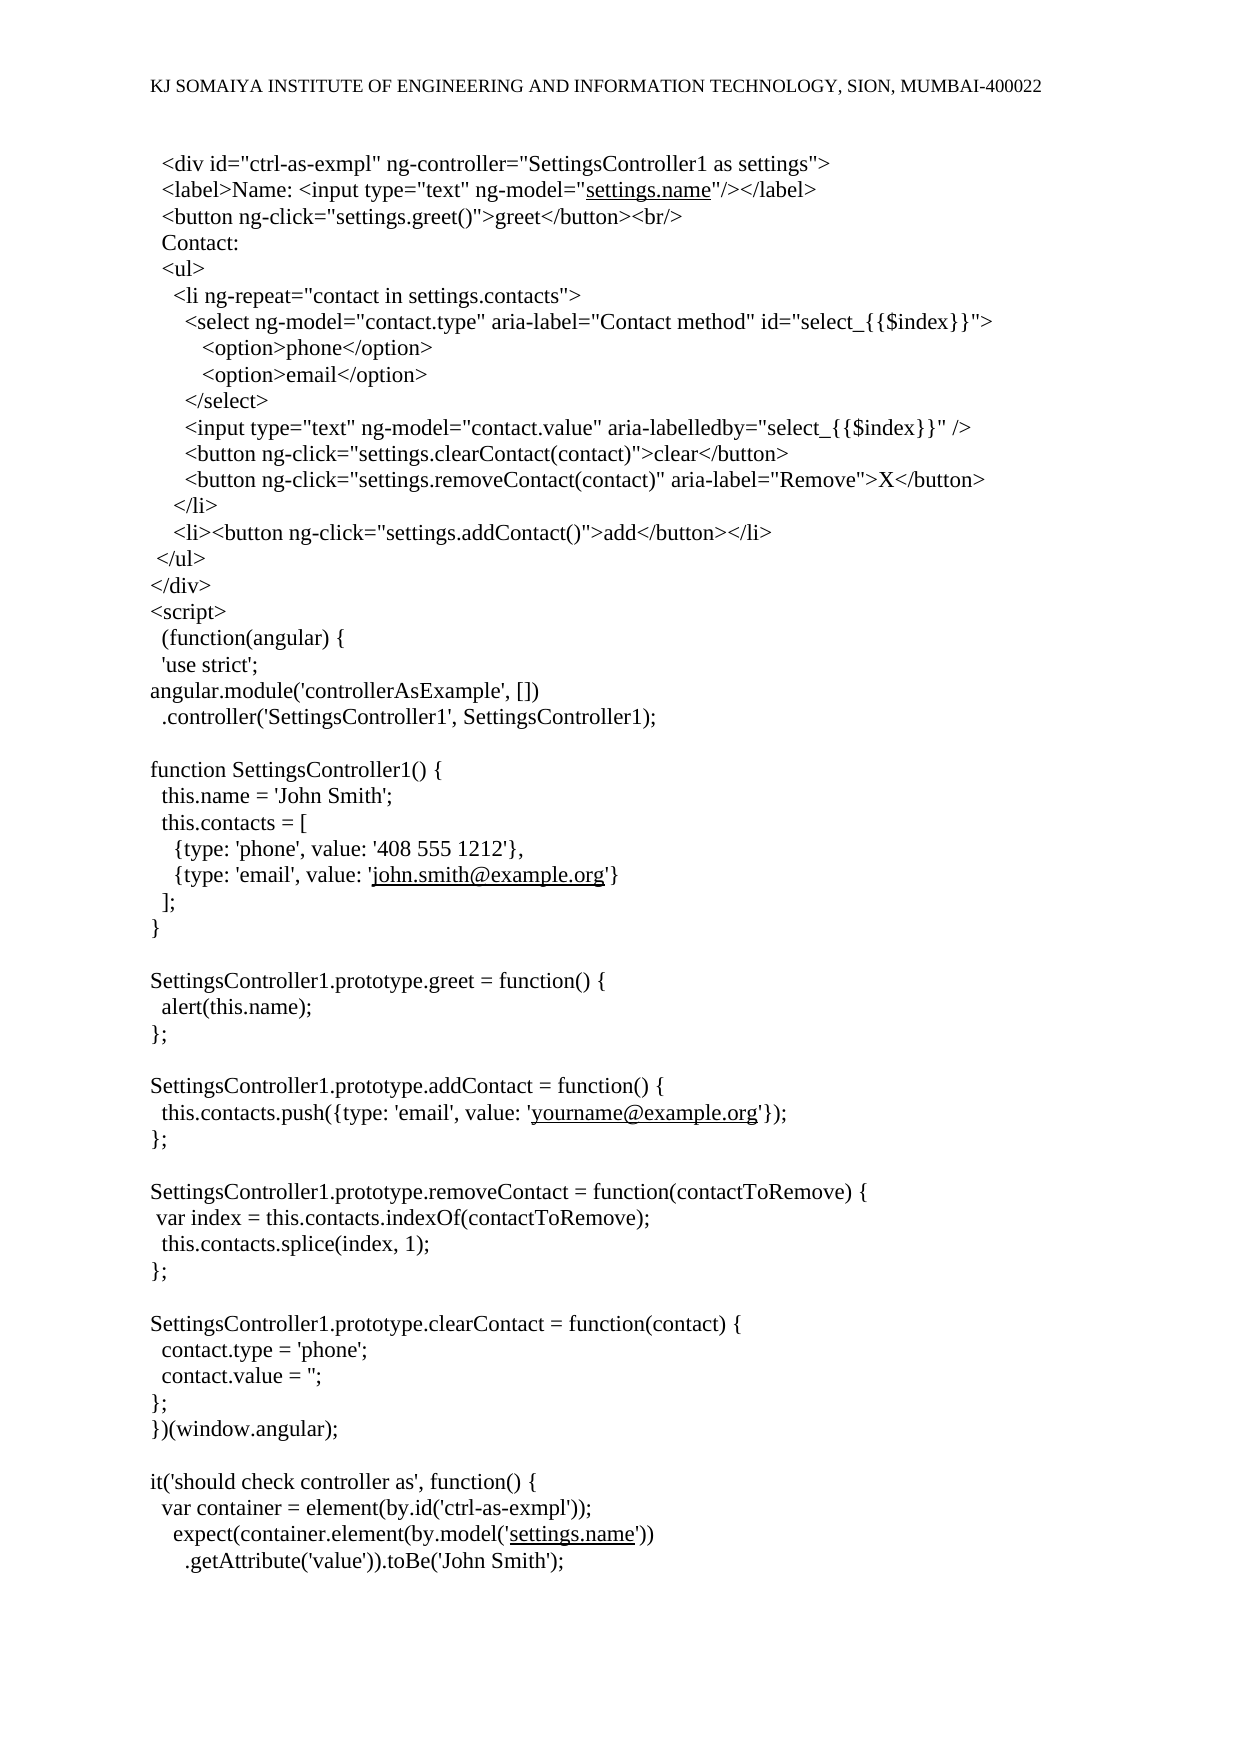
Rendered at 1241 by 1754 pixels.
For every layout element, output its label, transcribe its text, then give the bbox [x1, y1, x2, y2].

text SettingsController1.prototype.addContact = function() { [150, 1072, 1090, 1099]
text this.contacts = [ [150, 809, 1090, 835]
text })(window.angular); [150, 1415, 1090, 1441]
text this.name = 'John Smith'; [150, 782, 1090, 809]
text contact.type = 'phone'; [150, 1336, 1090, 1362]
text var index = this.contacts.indexOf(contactToRemove); [150, 1204, 1090, 1231]
text </select> [150, 387, 1090, 413]
text 'use strict'; [150, 651, 1090, 677]
text <li ng-repeat="contact in settings.contacts"> [150, 282, 1090, 308]
text </div> [150, 572, 1090, 598]
text ]; [150, 888, 1090, 914]
text <button ng-click="settings.clearContact(contact)">clear</button> [150, 440, 1090, 466]
text <li><button ng-click="settings.addContact()">add</button></li> [150, 519, 1090, 545]
text }; [150, 1257, 1090, 1283]
text <select ng-model="contact.type" aria-label="Contact method" id="select_{{$index}}"> [150, 308, 1090, 334]
text <input type="text" ng-model="contact.value" aria-labelledby="select_{{$index}}" /> [150, 413, 1090, 440]
text } [150, 914, 1090, 941]
text this.contacts.splice(index, 1); [150, 1231, 1090, 1257]
text <option>email</option> [150, 361, 1090, 387]
text it('should check controller as', function() { [150, 1468, 1090, 1494]
text <div id="ctrl-as-exmpl" ng-controller="SettingsController1 as settings"> [150, 150, 1090, 176]
text }; [150, 1389, 1090, 1415]
text <script> [150, 598, 1090, 624]
text angular.module('controllerAsExample', []) [150, 677, 1090, 703]
text .controller('SettingsController1', SettingsController1); [150, 703, 1090, 730]
text this.contacts.push({type: 'email', value: 'yourname@example.org'}); [150, 1099, 1090, 1125]
text <label>Name: <input type="text" ng-model="settings.name"/></label> [150, 176, 1090, 203]
text <ul> [150, 255, 1090, 282]
text </li> [150, 493, 1090, 519]
text {type: 'phone', value: '408 555 1212'}, [150, 835, 1090, 862]
text </ul> [150, 545, 1090, 572]
text expect(container.element(by.model('settings.name')) [150, 1520, 1090, 1547]
text alert(this.name); [150, 993, 1090, 1020]
text <option>phone</option> [150, 334, 1090, 361]
text {type: 'email', value: 'john.smith@example.org'} [150, 862, 1090, 888]
text var container = element(by.id('ctrl-as-exmpl')); [150, 1494, 1090, 1520]
text (function(angular) { [150, 624, 1090, 651]
text Contact: [150, 229, 1090, 255]
text SettingsController1.prototype.greet = function() { [150, 967, 1090, 993]
text <button ng-click="settings.greet()">greet</button><br/> [150, 203, 1090, 229]
text .getAttribute('value')).toBe('John Smith'); [150, 1547, 1090, 1573]
text function SettingsController1() { [150, 756, 1090, 782]
text contact.value = ''; [150, 1362, 1090, 1389]
text <button ng-click="settings.removeContact(contact)" aria-label="Remove">X</button> [150, 466, 1090, 493]
text }; [150, 1125, 1090, 1151]
text SettingsController1.prototype.clearContact = function(contact) { [150, 1309, 1090, 1336]
text }; [150, 1020, 1090, 1046]
text SettingsController1.prototype.removeContact = function(contactToRemove) { [150, 1178, 1090, 1204]
